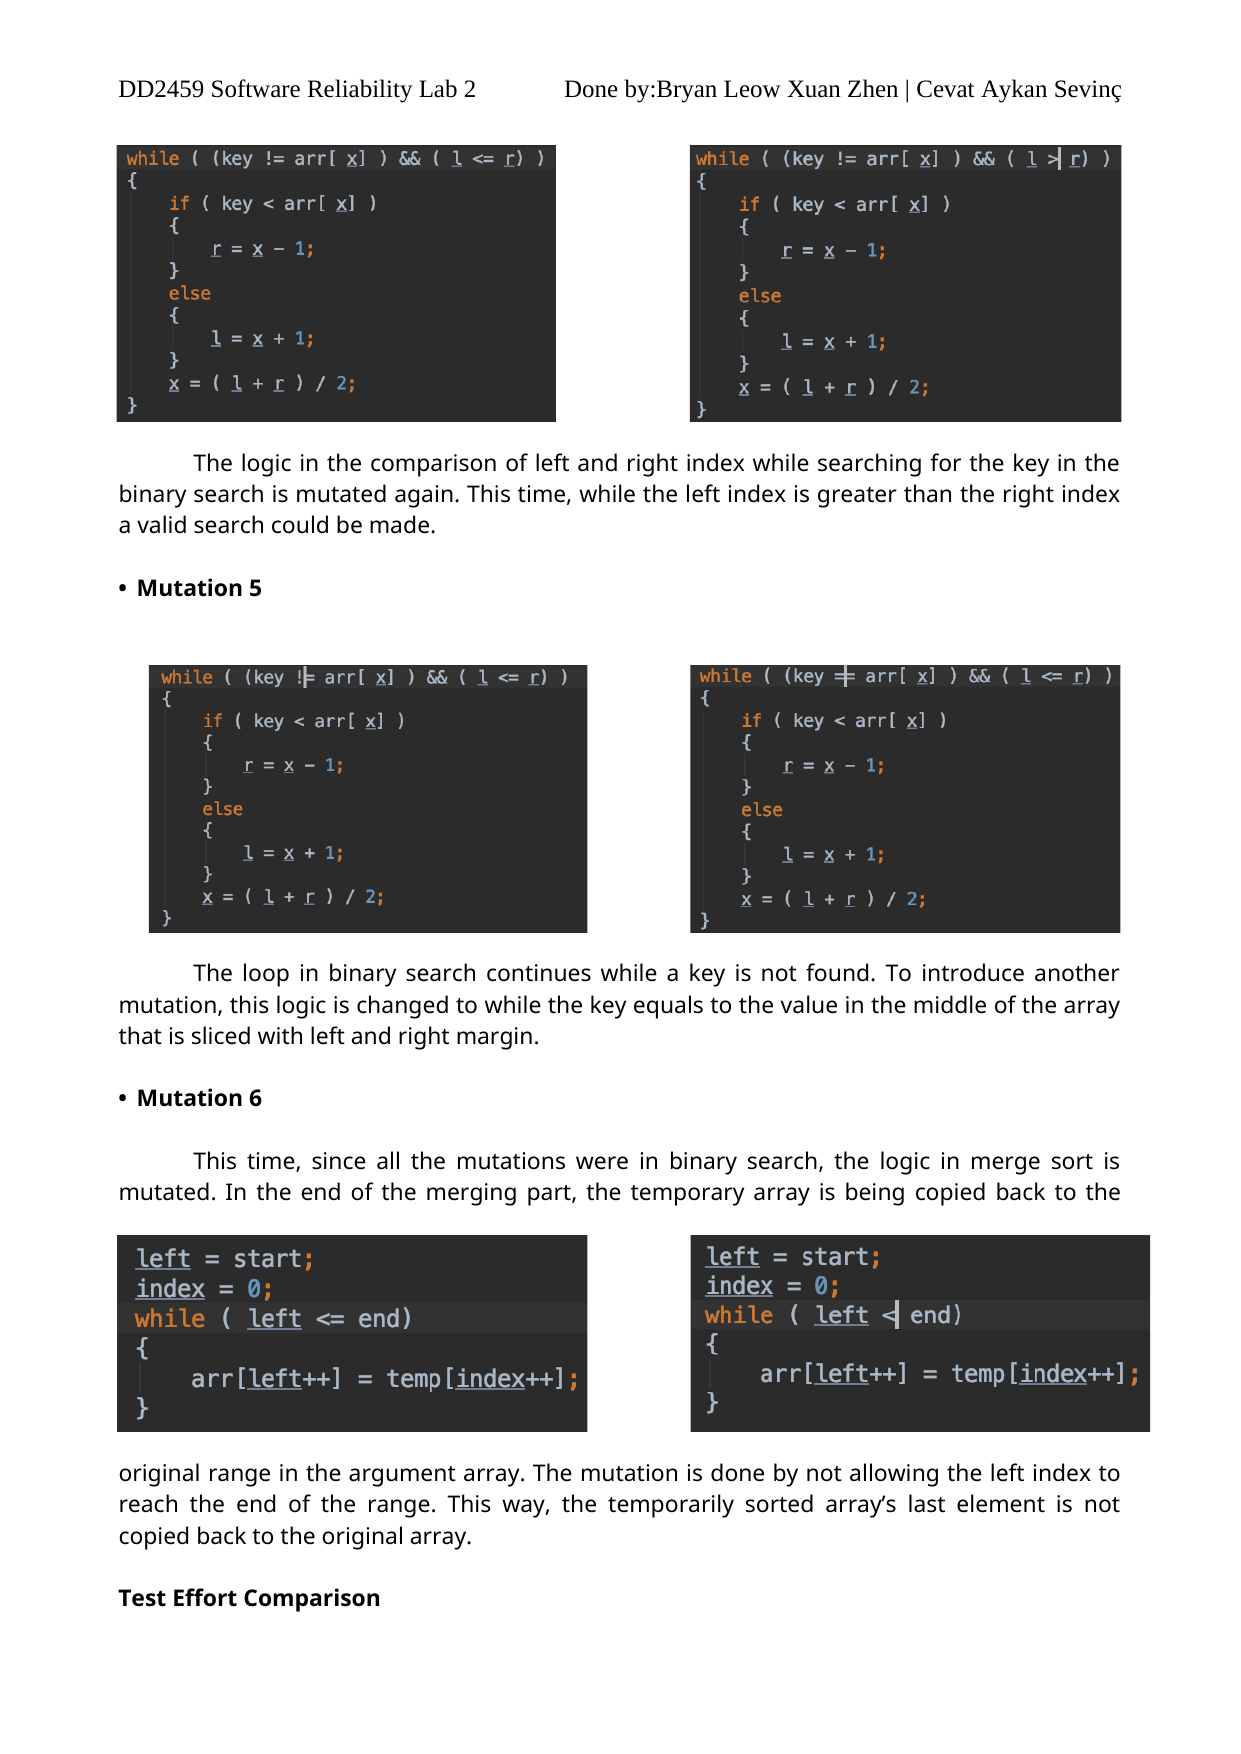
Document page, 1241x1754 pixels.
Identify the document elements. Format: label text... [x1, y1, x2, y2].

picture [148, 665, 588, 933]
picture [116, 145, 556, 422]
text Test Effort Comparison [118, 1582, 1122, 1613]
picture [688, 145, 1122, 422]
picture [117, 1235, 588, 1432]
list Mutation 6 [118, 1082, 1122, 1113]
picture [689, 1235, 1151, 1432]
list Mutation 5 [118, 572, 1122, 603]
picture [689, 665, 1121, 933]
